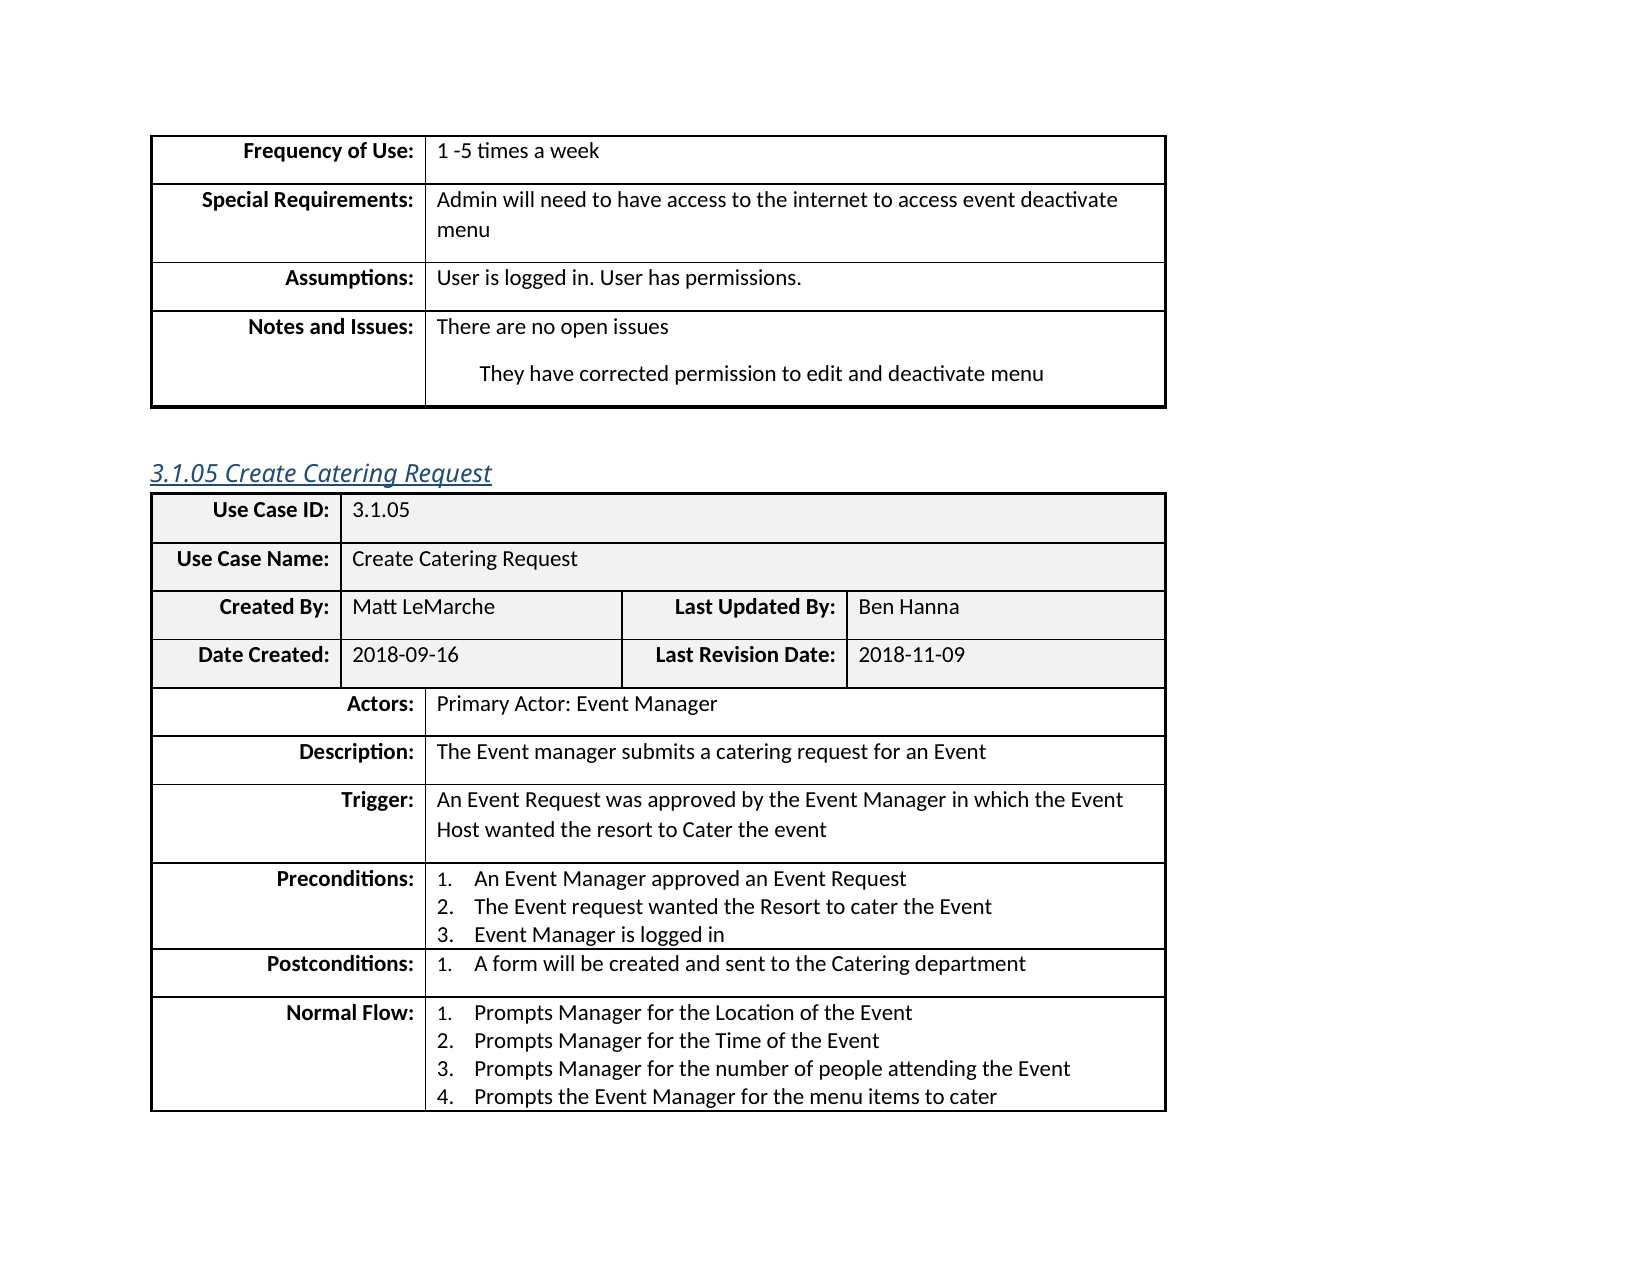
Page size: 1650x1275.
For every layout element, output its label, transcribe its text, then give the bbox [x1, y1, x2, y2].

table_cell Last Revision Date: [623, 640, 846, 687]
table_cell Ben Hanna [848, 592, 1164, 639]
table_cell Created By: [153, 592, 340, 639]
table_cell Description: [153, 737, 425, 784]
table_cell User is logged in. User has permissions. [426, 263, 1164, 310]
table_cell Preconditions: [153, 864, 425, 948]
table_cell 2018-09-16 [342, 640, 621, 687]
table_cell 2018-11-09 [848, 640, 1164, 687]
table_cell Last Updated By: [623, 592, 846, 639]
table_cell Primary Actor: Event Manager [426, 689, 1164, 735]
table_cell An Event Manager approved an Event Request The Event request wanted the Resort to cater the Event Event Manager is logged in [426, 864, 1164, 948]
table_cell Trigger: [153, 785, 425, 862]
table_cell Actors: [153, 689, 425, 735]
table_cell Notes and Issues: [153, 312, 425, 405]
table_cell Postconditions: [153, 950, 425, 996]
table_cell The Event manager submits a catering request for an Event [426, 737, 1164, 784]
table_cell An Event Request was approved by the Event Manager in which the Event Host wanted the resort to Cater the event [426, 785, 1164, 862]
table_cell Date Created: [153, 640, 340, 687]
subtitle 3.1.05 Create Catering Request [150, 455, 1500, 489]
table_cell A form will be created and sent to the Catering department [426, 950, 1164, 996]
table_cell Special Requirements: [153, 185, 425, 262]
table_cell Admin will need to have access to the internet to access event deactivate menu [426, 185, 1164, 262]
table_cell Normal Flow: [153, 998, 425, 1110]
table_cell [426, 998, 1164, 1110]
table_cell Create Catering Request [342, 544, 1164, 590]
table_cell There are no open issues They have corrected permission to edit and deactivate menu [426, 312, 1164, 405]
table_cell Matt LeMarche [342, 592, 621, 639]
table_header Use Case ID: [153, 495, 340, 542]
table_cell Frequency of Use: [153, 137, 425, 183]
table_cell Use Case Name: [153, 544, 340, 590]
table_header 3.1.05 [342, 495, 1164, 542]
table_cell 1 -5 times a week [426, 137, 1164, 183]
table_cell Assumptions: [153, 263, 425, 310]
